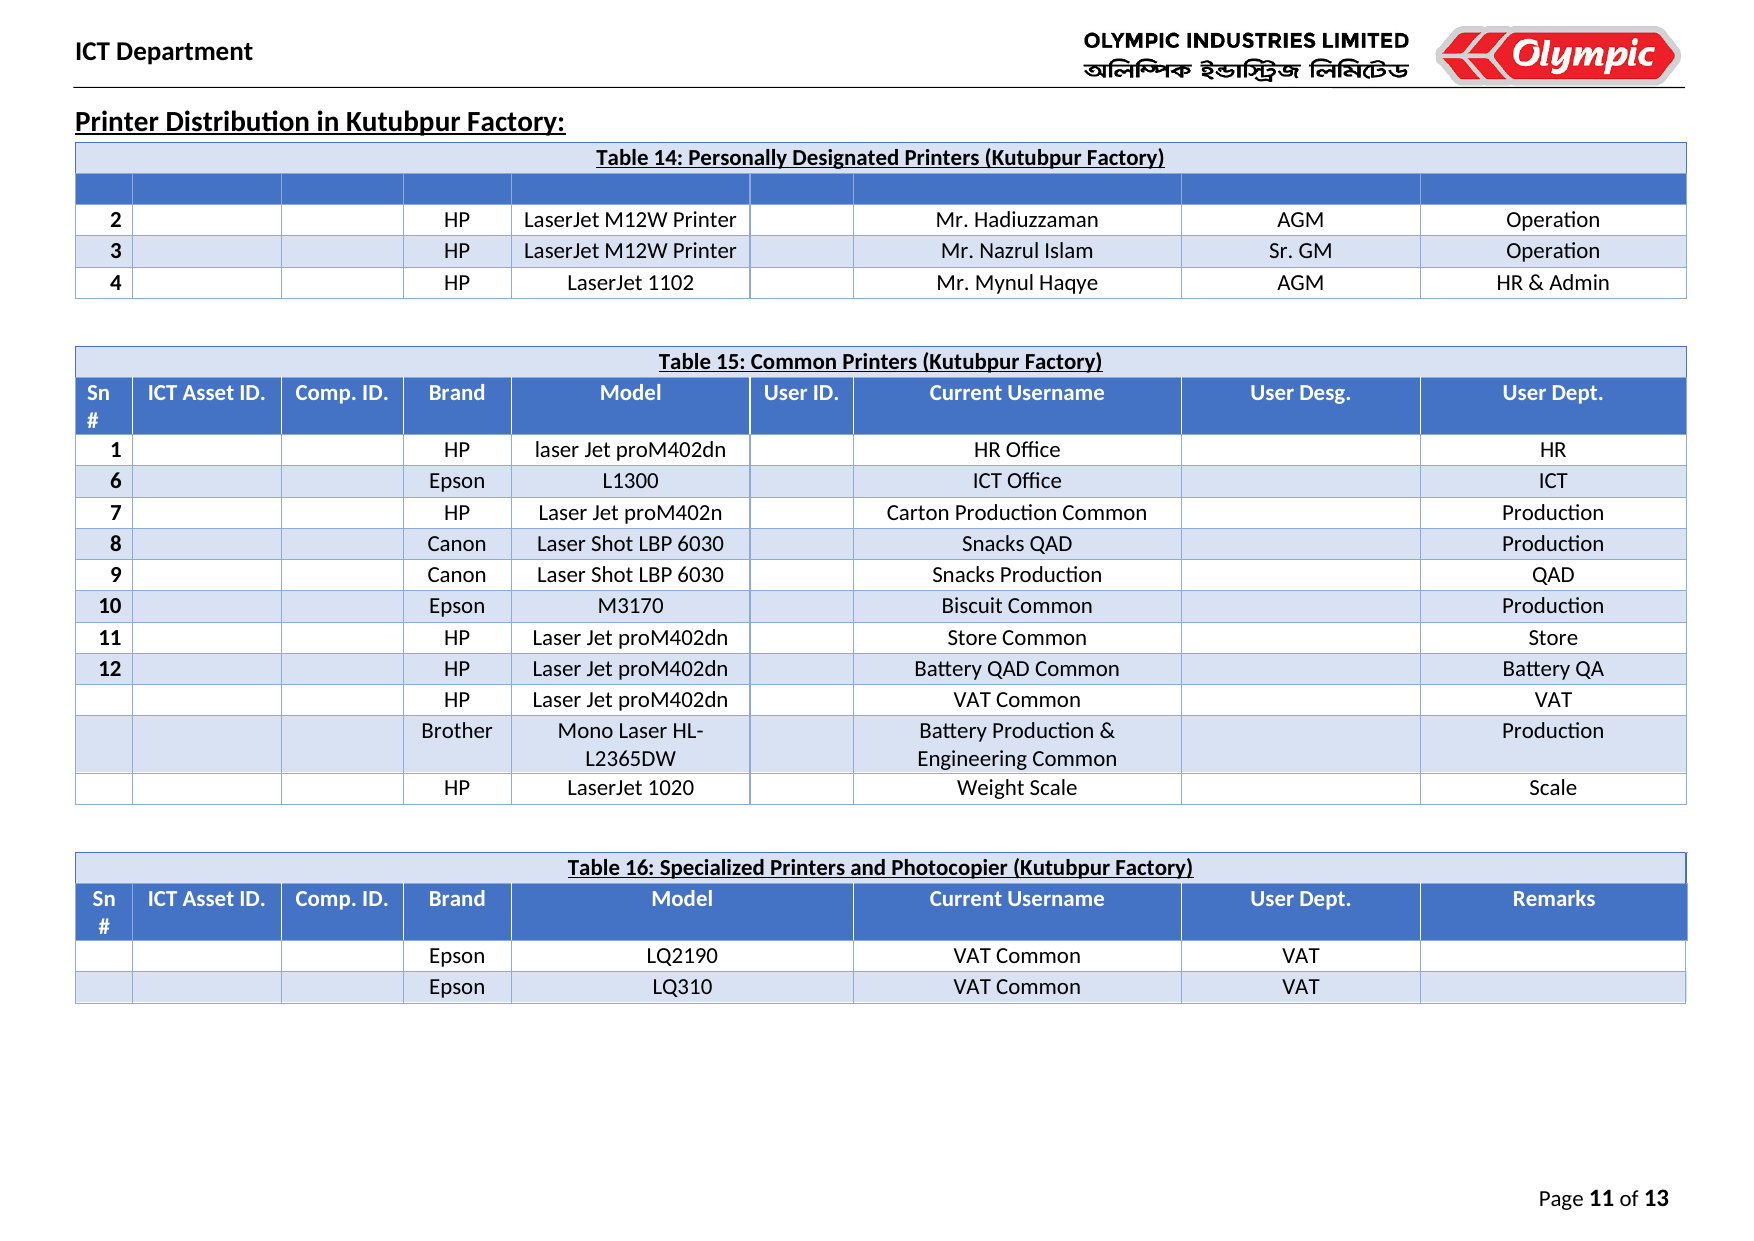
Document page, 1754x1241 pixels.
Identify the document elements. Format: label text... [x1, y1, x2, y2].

table_cell M3170 [512, 591, 749, 622]
table_cell Comp. ID. [282, 378, 403, 434]
table_cell Sn# [76, 378, 132, 434]
table_cell [133, 560, 281, 590]
table_cell [282, 205, 403, 235]
table_cell [282, 716, 403, 772]
table_cell Production [1421, 498, 1686, 528]
table_cell [1182, 529, 1420, 559]
table_cell Mono Laser HL-L2365DW [512, 716, 749, 772]
table_cell [751, 205, 853, 235]
table_cell HP [404, 498, 511, 528]
table_cell [282, 236, 403, 267]
table_cell 6 [76, 466, 132, 497]
table_cell [404, 174, 511, 204]
table_cell [76, 972, 132, 1002]
table_cell [282, 941, 403, 971]
table_cell HR Office [854, 435, 1181, 465]
table_cell [76, 774, 132, 804]
table_cell [1182, 466, 1420, 497]
table_cell Snacks QAD [854, 529, 1181, 559]
table_cell Scale [1421, 774, 1686, 804]
table_cell Weight Scale [854, 774, 1181, 804]
table_cell [133, 435, 281, 465]
table_cell LaserJet 1020 [512, 774, 749, 804]
table_cell [282, 591, 403, 622]
table_cell Remarks [1421, 884, 1687, 940]
table_header Table 16: Specialized Printers and Photocopier (Kutubpur Factory) [76, 853, 1685, 883]
table_cell [282, 623, 403, 653]
table_cell [1182, 174, 1420, 204]
table_cell [133, 716, 281, 772]
table_cell [751, 174, 853, 204]
table_header Table 15: Common Printers (Kutubpur Factory) [76, 347, 1686, 377]
table_cell User Dept. [1421, 378, 1686, 434]
table_cell [133, 174, 281, 204]
table_cell Canon [404, 560, 511, 590]
table_cell Brand [404, 884, 511, 940]
table_cell [751, 774, 853, 804]
table_cell [133, 623, 281, 653]
table_cell [282, 774, 403, 804]
table_cell 7 [76, 498, 132, 528]
table_cell Laser Shot LBP 6030 [512, 560, 749, 590]
table_cell Laser Shot LBP 6030 [512, 529, 749, 559]
table_cell [751, 529, 853, 559]
table_cell [751, 654, 853, 684]
table_cell Production [1421, 716, 1686, 772]
table_cell ICT Office [854, 466, 1181, 497]
table_cell Mr. Hadiuzzaman [854, 205, 1181, 235]
table_cell HP [404, 435, 511, 465]
table_cell HP [404, 205, 511, 235]
table_cell [1182, 591, 1420, 622]
table_cell [76, 685, 132, 715]
table_cell Mr. Mynul Haqye [854, 268, 1181, 298]
table_cell User Dept. [1182, 884, 1420, 940]
table_cell LaserJet M12W Printer [512, 236, 749, 267]
table_cell AGM [1182, 205, 1420, 235]
table_cell LQ2190 [512, 941, 853, 971]
table_cell [1182, 716, 1420, 772]
table_cell laser Jet proM402dn [512, 435, 749, 465]
table_cell [133, 941, 281, 971]
table_cell ICT Asset ID. [133, 884, 281, 940]
table_cell Laser Jet proM402dn [512, 685, 749, 715]
table_cell [133, 774, 281, 804]
table_cell HP [404, 236, 511, 267]
table_cell Brother [404, 716, 511, 772]
table_cell [133, 591, 281, 622]
table_cell [282, 685, 403, 715]
table_cell [282, 466, 403, 497]
table_cell [133, 498, 281, 528]
table_cell [751, 498, 853, 528]
table_cell Epson [404, 466, 511, 497]
table_cell [1421, 174, 1686, 204]
table_cell [751, 466, 853, 497]
table_cell Store Common [854, 623, 1181, 653]
table_cell VAT Common [854, 941, 1181, 971]
table_cell Laser Jet proM402n [512, 498, 749, 528]
table_cell Battery Production & Engineering Common [854, 716, 1181, 772]
table_cell Carton Production Common [854, 498, 1181, 528]
table_cell [1182, 654, 1420, 684]
table_cell [133, 205, 281, 235]
table_cell HP [404, 685, 511, 715]
table_cell [282, 435, 403, 465]
table_cell [282, 560, 403, 590]
table_cell 1 [76, 435, 132, 465]
table_cell [282, 498, 403, 528]
table_cell VAT Common [854, 685, 1181, 715]
table_cell [1182, 623, 1420, 653]
table_cell Battery QAD Common [854, 654, 1181, 684]
table_cell HP [404, 623, 511, 653]
table_cell Operation [1421, 205, 1686, 235]
table_cell [133, 236, 281, 267]
table_cell [133, 466, 281, 497]
table_cell [751, 623, 853, 653]
table_cell [1182, 498, 1420, 528]
table_cell [76, 174, 132, 204]
table_cell HP [404, 654, 511, 684]
table_cell [1182, 560, 1420, 590]
table_cell Epson [404, 941, 511, 971]
table_cell [751, 716, 853, 772]
table_cell L1300 [512, 466, 749, 497]
table_cell HR & Admin [1421, 268, 1686, 298]
table_cell HP [404, 774, 511, 804]
table_cell Store [1421, 623, 1686, 653]
table_cell [1421, 941, 1685, 971]
table_cell [133, 685, 281, 715]
table_cell [76, 941, 132, 971]
table_cell [512, 174, 749, 204]
table_cell VAT [1182, 941, 1420, 971]
table_cell [854, 174, 1181, 204]
table_cell ICT [1421, 466, 1686, 497]
table_cell [1182, 774, 1420, 804]
table_cell Mr. Nazrul Islam [854, 236, 1181, 267]
table_cell [751, 685, 853, 715]
table_cell Epson [404, 972, 511, 1002]
table_cell [282, 174, 403, 204]
table_header Table 14: Personally Designated Printers (Kutubpur Factory) [76, 143, 1686, 173]
table_cell QAD [1421, 560, 1686, 590]
table_cell Operation [1421, 236, 1686, 267]
table_cell Model [512, 378, 749, 434]
table_cell Production [1421, 591, 1686, 622]
table_cell [282, 972, 403, 1002]
table_cell [133, 529, 281, 559]
table_cell Model [512, 884, 853, 940]
table_cell [76, 716, 132, 772]
table_cell Laser Jet proM402dn [512, 654, 749, 684]
table_cell User ID. [751, 378, 853, 434]
table_cell [133, 654, 281, 684]
table_cell Brand [404, 378, 511, 434]
table_cell 12 [76, 654, 132, 684]
table_cell Sn# [76, 884, 132, 940]
table_cell Sr. GM [1182, 236, 1420, 267]
table_cell [1421, 972, 1685, 1002]
table_cell [133, 268, 281, 298]
table_cell 10 [76, 591, 132, 622]
table_cell 11 [76, 623, 132, 653]
table_cell VAT Common [854, 972, 1181, 1002]
table_cell 4 [76, 268, 132, 298]
table_cell Current Username [854, 378, 1181, 434]
table_cell [282, 268, 403, 298]
table_cell LaserJet 1102 [512, 268, 749, 298]
table_cell 8 [76, 529, 132, 559]
table_cell Battery QA [1421, 654, 1686, 684]
table_cell [282, 529, 403, 559]
table_cell ICT Asset ID. [133, 378, 281, 434]
table_cell LQ310 [512, 972, 853, 1002]
text Printer Distribution in Kutubpur Factory: [75, 103, 1669, 139]
table_cell [282, 654, 403, 684]
table_cell [751, 560, 853, 590]
table_cell User Desg. [1182, 378, 1420, 434]
table_cell Laser Jet proM402dn [512, 623, 749, 653]
table_cell VAT [1182, 972, 1420, 1002]
table_cell Canon [404, 529, 511, 559]
table_cell LaserJet M12W Printer [512, 205, 749, 235]
table_cell Current Username [854, 884, 1181, 940]
table_cell [751, 591, 853, 622]
table_cell VAT [1421, 685, 1686, 715]
table_cell HP [404, 268, 511, 298]
table_cell 2 [76, 205, 132, 235]
table_cell 3 [76, 236, 132, 267]
table_cell Comp. ID. [282, 884, 403, 940]
table_cell [751, 236, 853, 267]
table_cell [1182, 685, 1420, 715]
table_cell [751, 268, 853, 298]
table_cell 9 [76, 560, 132, 590]
table_cell AGM [1182, 268, 1420, 298]
table_cell [1182, 435, 1420, 465]
table_cell Biscuit Common [854, 591, 1181, 622]
table_cell [751, 435, 853, 465]
table_cell HR [1421, 435, 1686, 465]
table_cell Epson [404, 591, 511, 622]
picture [1078, 23, 1685, 86]
table_cell [133, 972, 281, 1002]
table_cell Snacks Production [854, 560, 1181, 590]
table_cell Production [1421, 529, 1686, 559]
